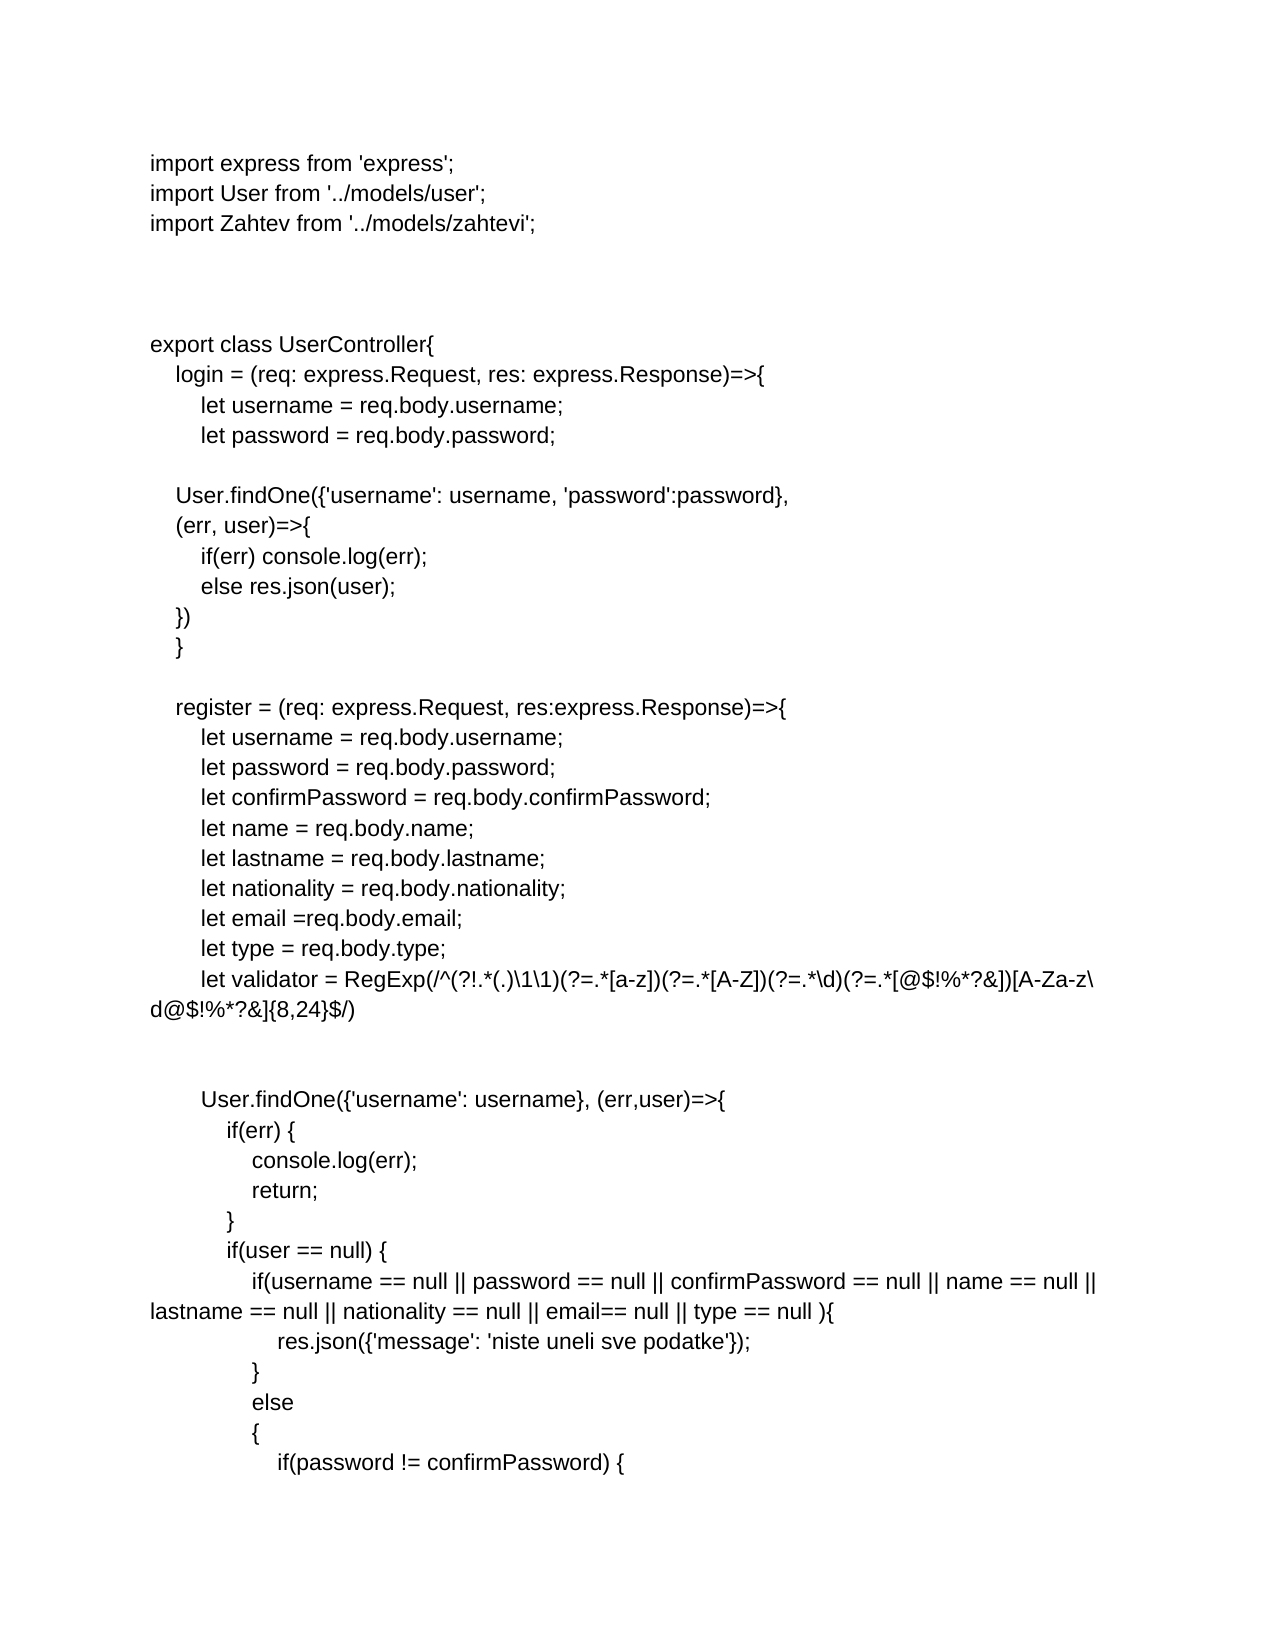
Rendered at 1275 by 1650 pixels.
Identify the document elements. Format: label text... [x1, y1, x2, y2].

text let name = req.body.name; [150, 814, 1125, 841]
text } [150, 1358, 1125, 1385]
text let email =req.body.email; [150, 905, 1125, 932]
text else res.json(user); [150, 573, 1125, 599]
text if(err) { [150, 1117, 1125, 1143]
text let password = req.body.password; [150, 754, 1125, 781]
text let confirmPassword = req.body.confirmPassword; [150, 784, 1125, 811]
text User.findOne({'username': username}, (err,user)=>{ [150, 1086, 1125, 1113]
text if(err) console.log(err); [150, 543, 1125, 569]
text login = (req: express.Request, res: express.Response)=>{ [150, 361, 1125, 388]
text res.json({'message': 'niste uneli sve podatke'}); [150, 1328, 1125, 1354]
text export class UserController{ [150, 331, 1125, 358]
text console.log(err); [150, 1147, 1125, 1173]
text }) [150, 603, 1125, 629]
text let nationality = req.body.nationality; [150, 875, 1125, 901]
text } [150, 1207, 1125, 1234]
text { [150, 1419, 1125, 1445]
text register = (req: express.Request, res:express.Response)=>{ [150, 694, 1125, 720]
text else [150, 1388, 1125, 1415]
text let username = req.body.username; [150, 392, 1125, 418]
text let type = req.body.type; [150, 935, 1125, 962]
text User.findOne({'username': username, 'password':password}, [150, 482, 1125, 509]
text (err, user)=>{ [150, 512, 1125, 539]
text if(user == null) { [150, 1237, 1125, 1264]
text if(password != confirmPassword) { [150, 1449, 1125, 1475]
text let validator = RegExp(/^(?!.*(.)\1\1)(?=.*[a-z])(?=.*[A-Z])(?=.*\d)(?=.*[@$!%*?&])[A-Za-z\d@$!%*?&]{8,24}$/) [150, 966, 1125, 1022]
text let username = req.body.username; [150, 724, 1125, 750]
text import express from 'express'; [150, 150, 1125, 176]
text import Zahtev from '../models/zahtevi'; [150, 210, 1125, 237]
text return; [150, 1177, 1125, 1203]
text } [150, 633, 1125, 660]
text let password = req.body.password; [150, 422, 1125, 448]
text if(username == null || password == null || confirmPassword == null || name == null || lastname == null || nationality == null || email== null || type == null ){ [150, 1268, 1125, 1324]
text import User from '../models/user'; [150, 180, 1125, 207]
text let lastname = req.body.lastname; [150, 845, 1125, 871]
